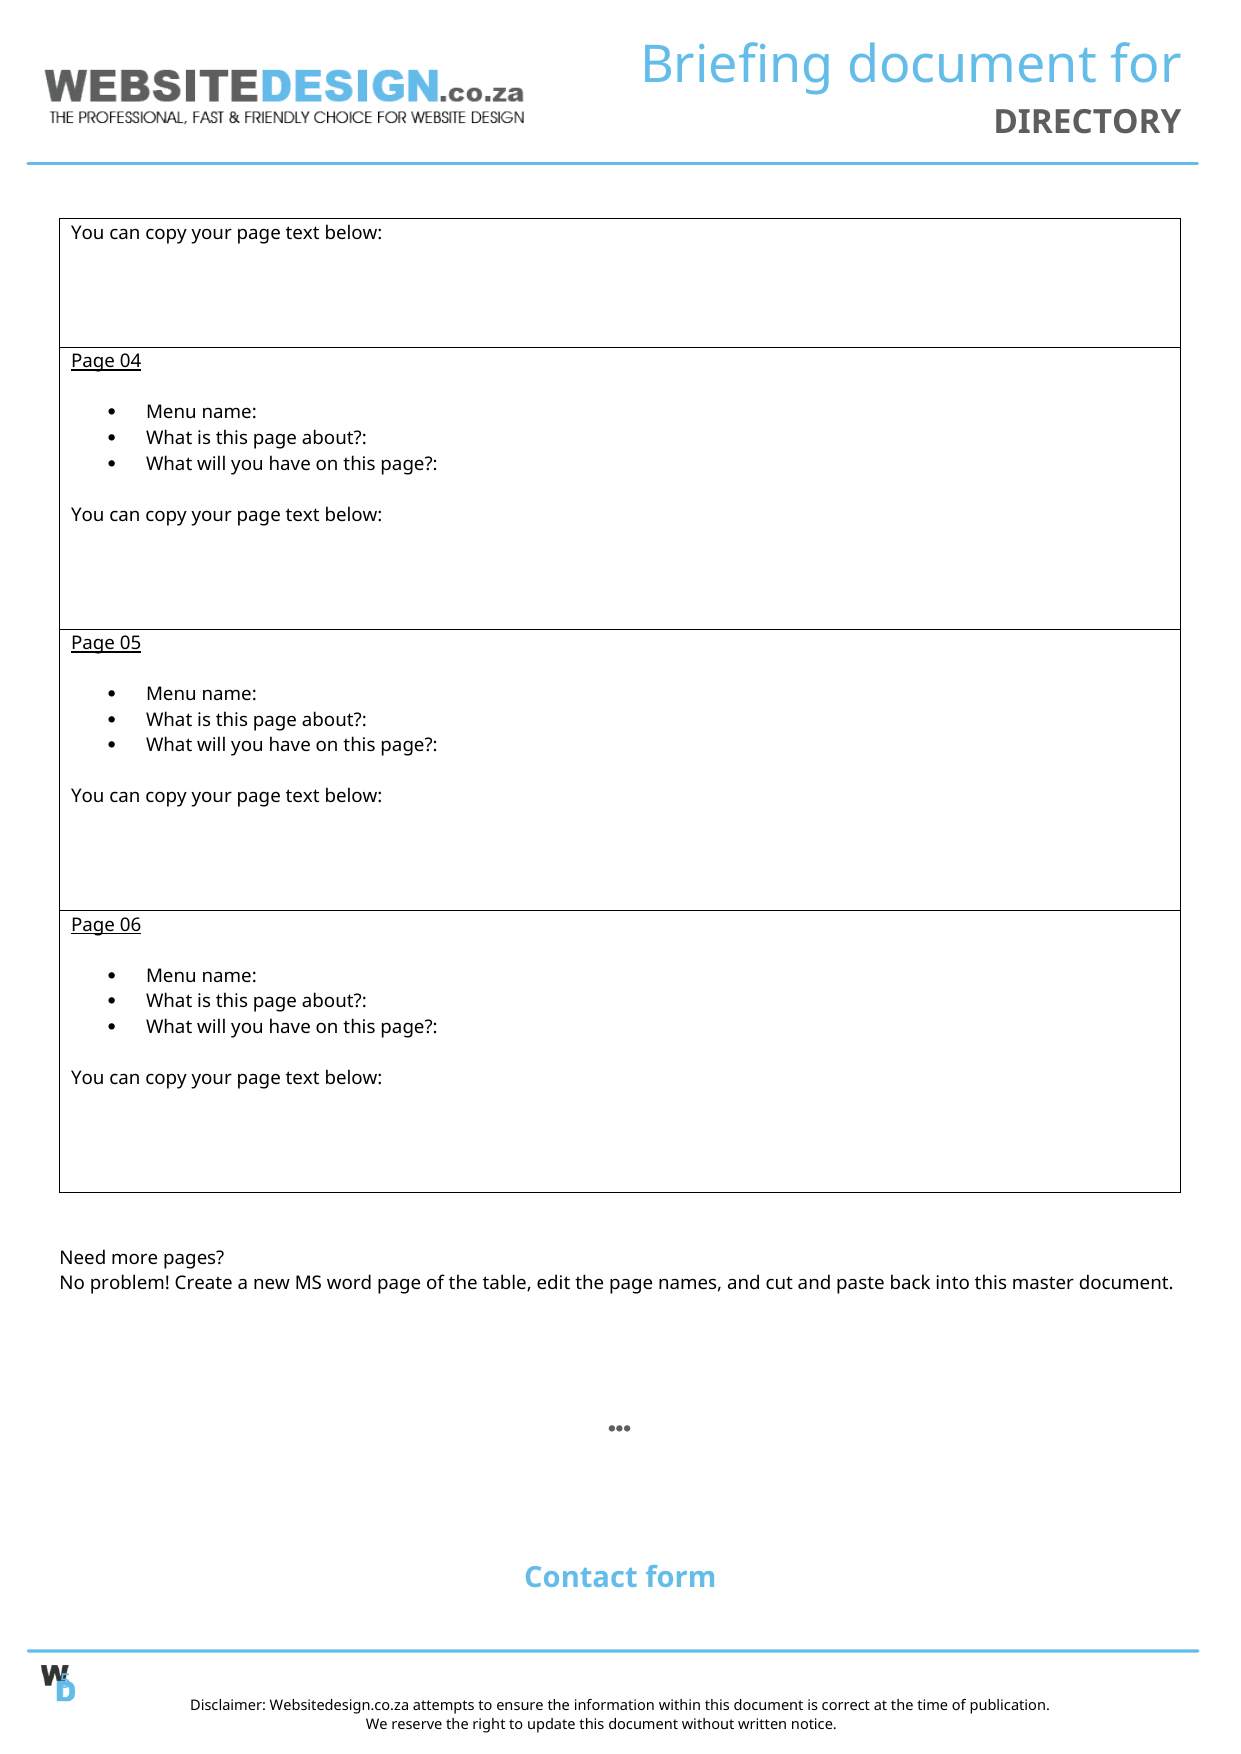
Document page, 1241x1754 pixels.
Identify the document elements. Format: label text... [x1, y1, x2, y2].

text No problem! Create a new MS word page of the table, edit the page names, and cut and paste back into this master document. [59, 1269, 1181, 1295]
picture [37, 1664, 79, 1702]
text Need more pages? [59, 1244, 1181, 1269]
table_cell Page 04 Menu name: What is this page about?: What will you have on this page?: You can copy your page text below: [60, 348, 1180, 628]
text Contact form [59, 1556, 1181, 1596]
table_cell Page 06 Menu name: What is this page about?: What will you have on this page?: You can copy your page text below: [60, 911, 1180, 1192]
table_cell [60, 219, 1180, 347]
table_cell Page 05 Menu name: What is this page about?: What will you have on this page?: You can copy your page text below: [60, 630, 1180, 910]
picture [28, 53, 537, 140]
